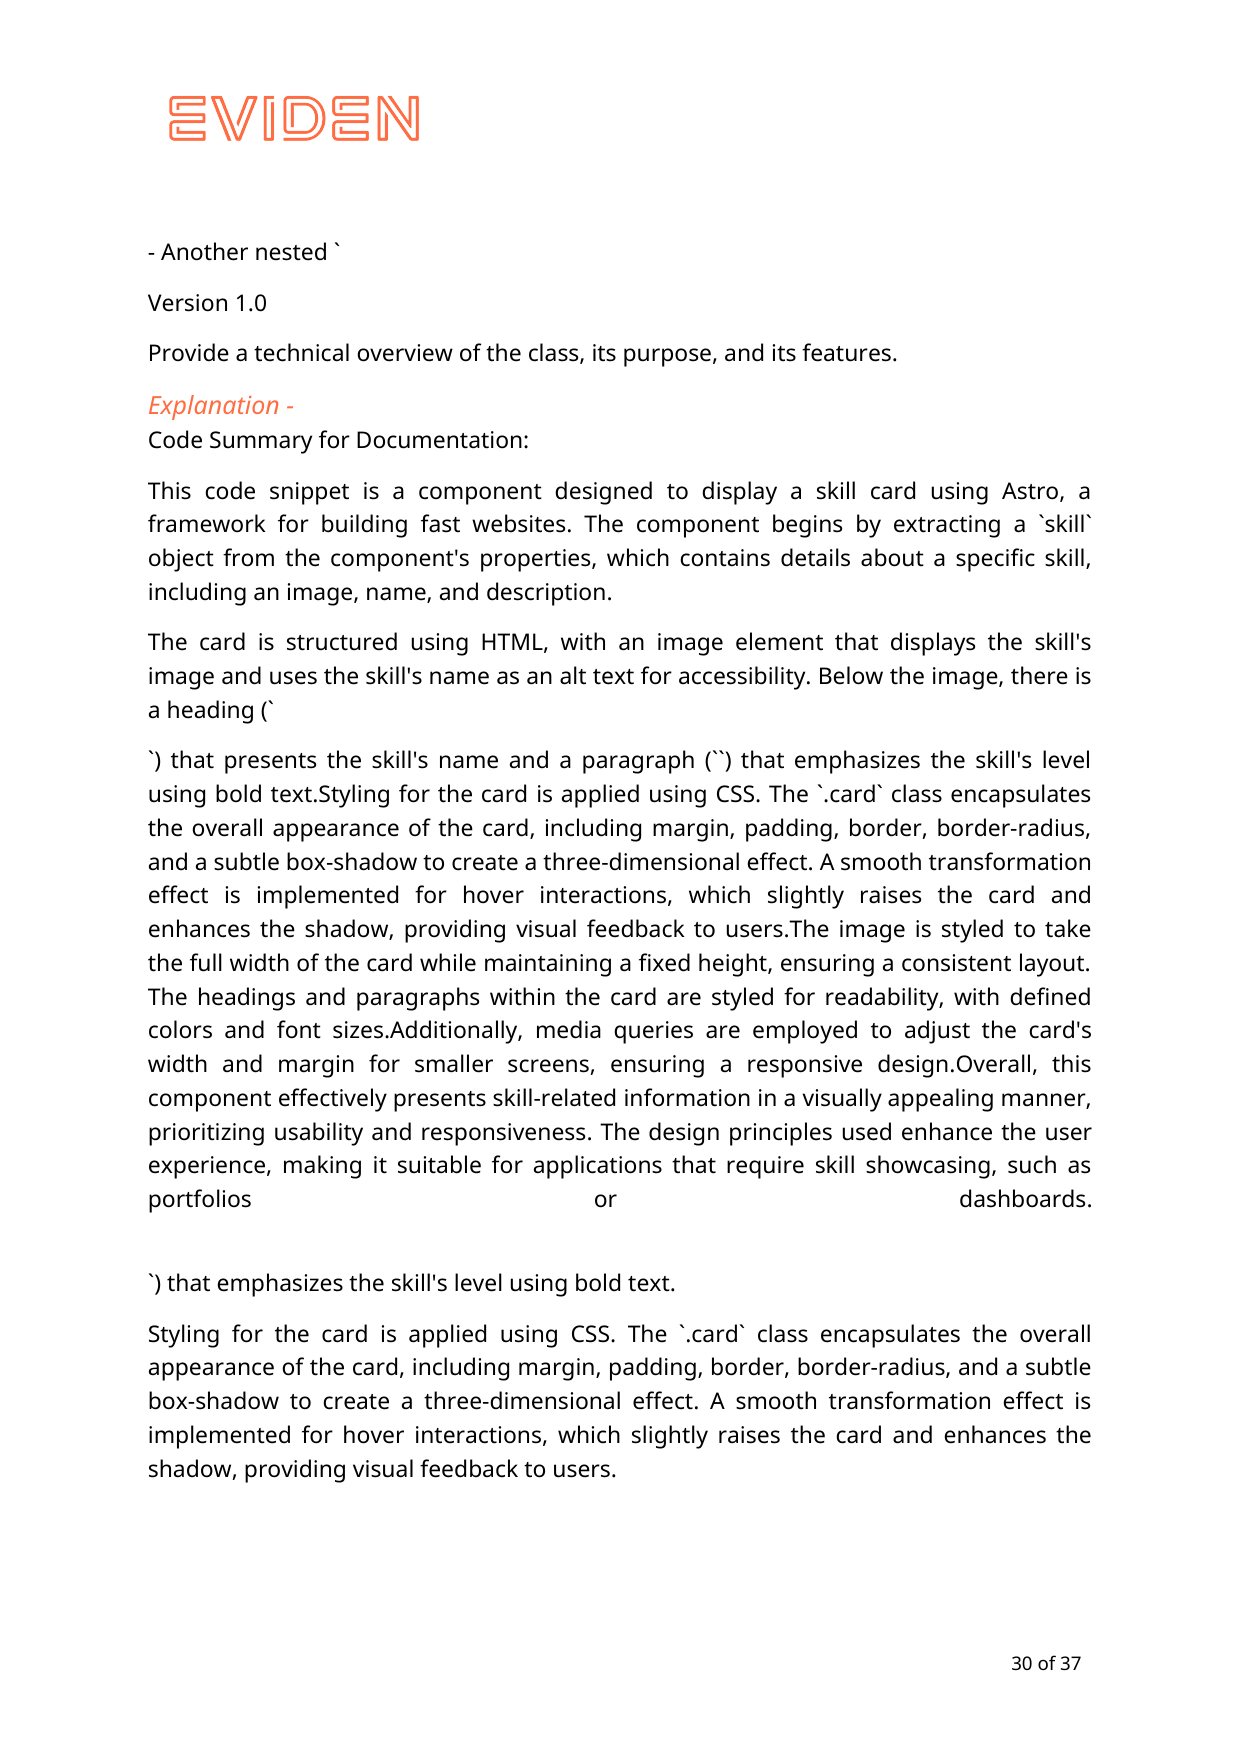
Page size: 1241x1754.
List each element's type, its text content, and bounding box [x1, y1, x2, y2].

text `) that emphasizes the skill's level using bold text. [148, 1267, 1093, 1298]
text `) that presents the skill's name and a paragraph (``) that emphasizes the skill's level using bold text.Styling for the card is applied using CSS. The `.card` class encapsulates the overall appearance of the card, including margin, padding, border, border-radius, and a subtle box-shadow to create a three-dimensional effect. A smooth transformation effect is implemented for hover interactions, which slightly raises the card and enhances the shadow, providing visual feedback to users.The image is styled to take the full width of the card while maintaining a fixed height, ensuring a consistent layout. The headings and paragraphs within the card are styled for readability, with defined colors and font sizes.Additionally, media queries are employed to adjust the card's width and margin for smaller screens, ensuring a responsive design.Overall, this component effectively presents skill-related information in a visually appealing manner, prioritizing usability and responsiveness. The design principles used enhance the user experience, making it suitable for applications that require skill showcasing, such as portfolios or dashboards. [148, 744, 1093, 1248]
text The card is structured using HTML, with an image element that displays the skill's image and uses the skill's name as an alt text for accessibility. Below the image, there is a heading (` [148, 626, 1093, 725]
picture [147, 73, 441, 163]
text Provide a technical overview of the class, its purpose, and its features. [148, 337, 1093, 368]
text This code snippet is a component designed to display a skill card using Astro, a framework for building fast websites. The component begins by extracting a `skill` object from the component's properties, which contains details about a specific skill, including an image, name, and description. [148, 475, 1093, 607]
text Styling for the card is applied using CSS. The `.card` class encapsulates the overall appearance of the card, including margin, padding, border, border-radius, and a subtle box-shadow to create a three-dimensional effect. A smooth transformation effect is implemented for hover interactions, which slightly raises the card and enhances the shadow, providing visual feedback to users. [148, 1318, 1093, 1484]
subtitle Explanation - [148, 387, 1093, 422]
text Version 1.0 [148, 287, 1093, 318]
text Code Summary for Documentation: [148, 424, 1093, 456]
text - Another nested ` [148, 236, 1093, 267]
